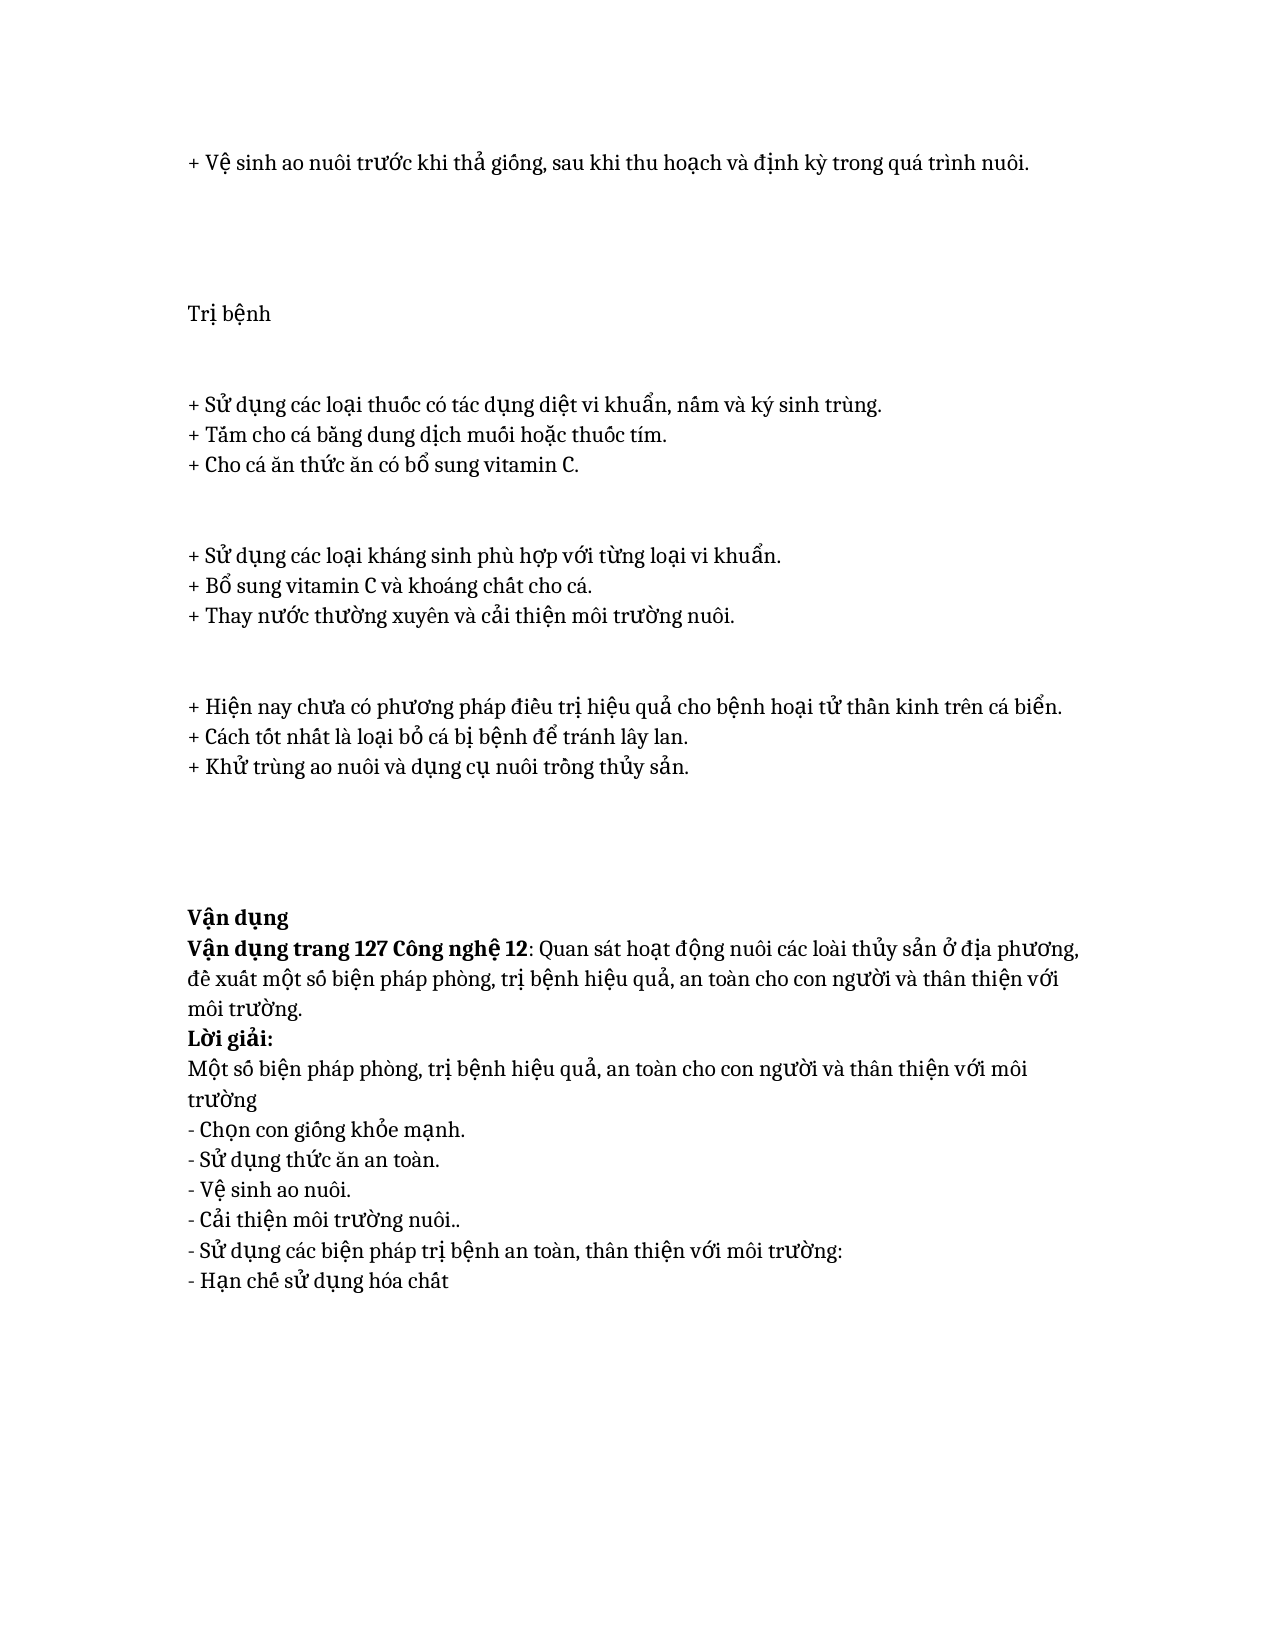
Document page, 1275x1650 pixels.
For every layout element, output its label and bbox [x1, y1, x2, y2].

text [187, 150, 1087, 1324]
